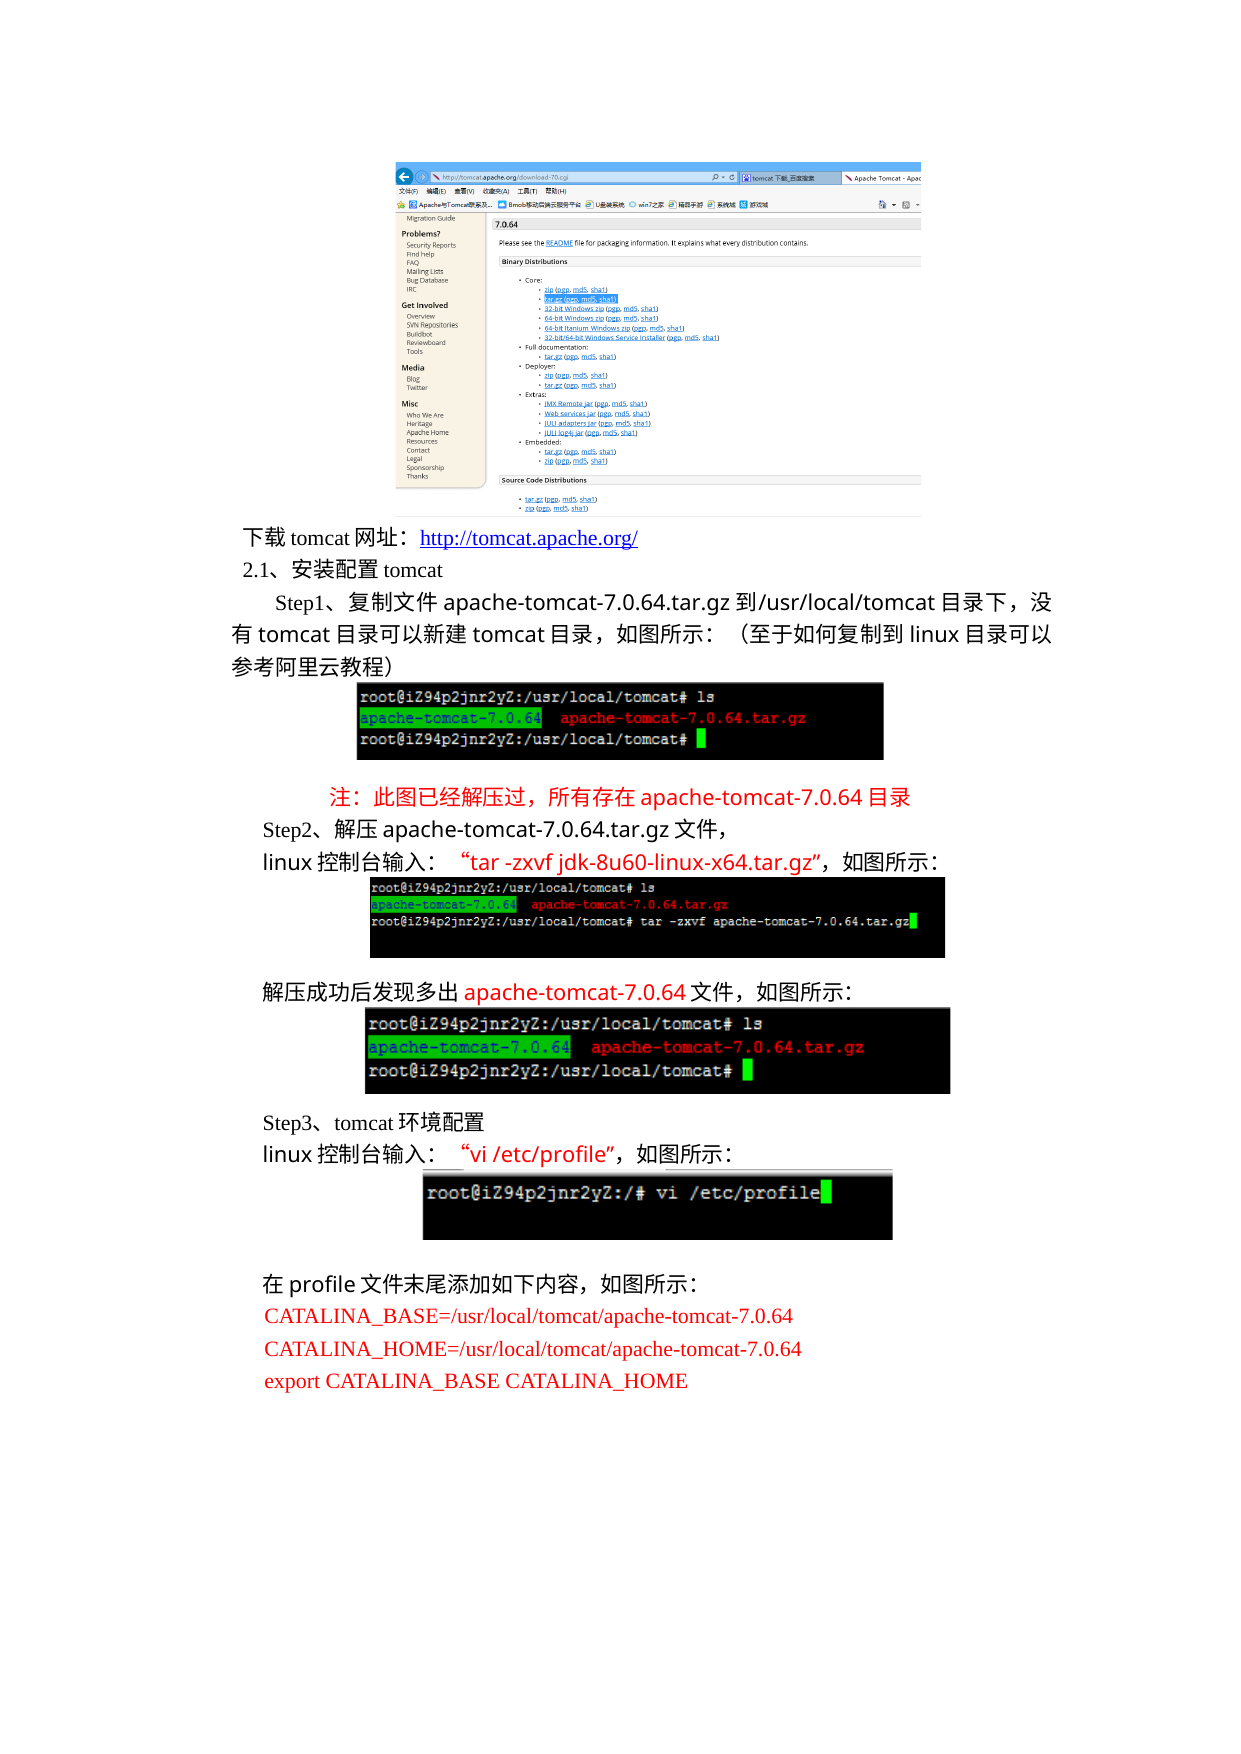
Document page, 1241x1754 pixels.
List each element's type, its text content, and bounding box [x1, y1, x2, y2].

text Step2、解压apache-tomcat-7.0.64.tar.gz文件， [262, 812, 1053, 844]
picture [395, 162, 922, 517]
picture [422, 1169, 893, 1240]
picture [364, 1007, 951, 1094]
text Step3、tomcat环境配置 [262, 1104, 1053, 1137]
list 2.1、安装配置tomcat [242, 552, 1053, 584]
text Step1、复制文件apache-tomcat-7.0.64.tar.gz到/usr/local/tomcat目录下，没有tomcat目录可以新建tomcat目录，如图所示：（至于如何复制到linux目录可以参考阿里云教程） [231, 584, 1053, 682]
text linux控制台输入：“vi /etc/profile”，如图所示： [262, 1137, 1053, 1169]
text CATALINA_HOME=/usr/local/tomcat/apache-tomcat-7.0.64 [187, 1332, 1053, 1364]
text linux控制台输入：“tar -zxvf jdk-8u60-linux-x64.tar.gz”，如图所示： [262, 844, 1053, 877]
picture [370, 877, 946, 958]
text export CATALINA_BASE CATALINA_HOME [187, 1364, 1053, 1397]
picture [356, 682, 884, 760]
list 下载tomcat网址：http://tomcat.apache.org/ [242, 519, 1053, 552]
text CATALINA_BASE=/usr/local/tomcat/apache-tomcat-7.0.64 [187, 1299, 1053, 1332]
text 注：此图已经解压过，所有存在apache-tomcat-7.0.64目录 [187, 779, 1053, 812]
text 在profile文件末尾添加如下内容，如图所示： [262, 1267, 1053, 1299]
text 解压成功后发现多出apache-tomcat-7.0.64文件，如图所示： [262, 974, 1053, 1007]
